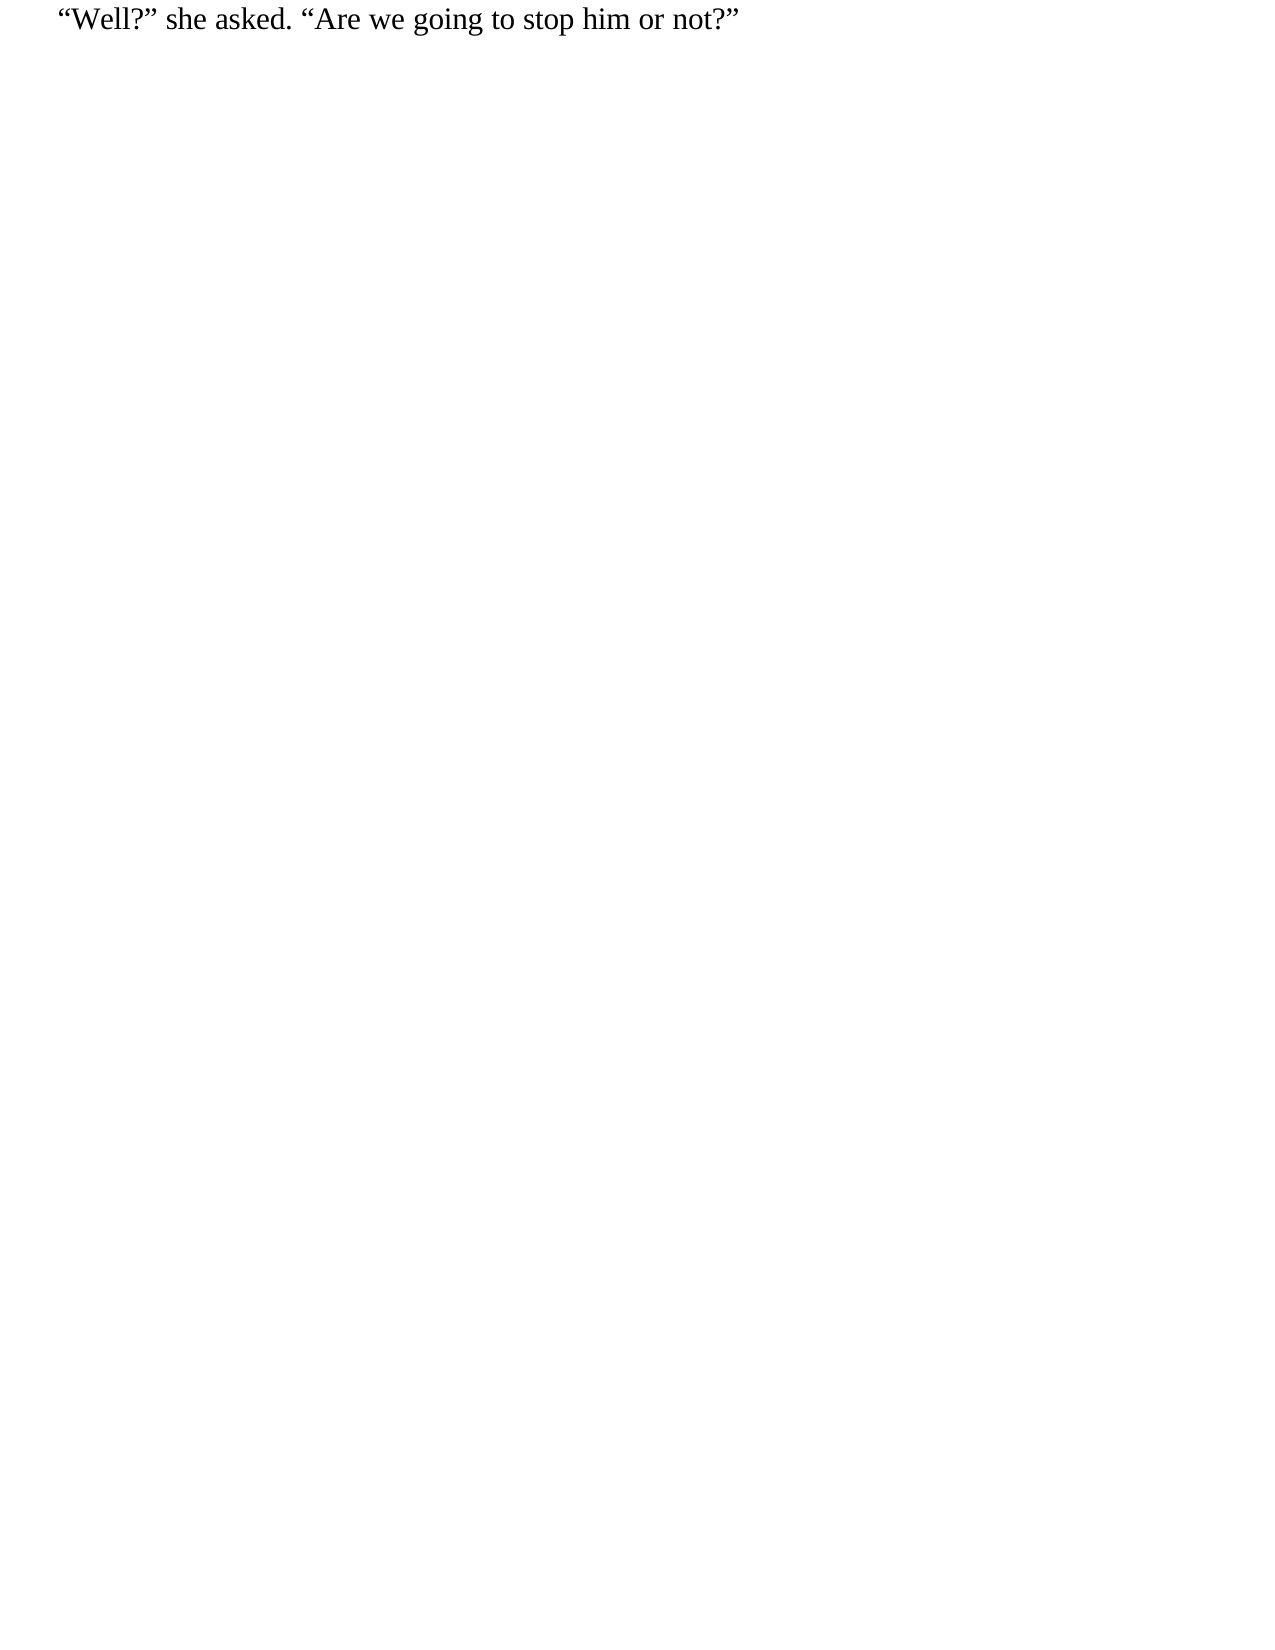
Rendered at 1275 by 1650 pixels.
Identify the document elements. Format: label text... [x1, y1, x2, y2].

text “Well?” she asked. “Are we going to stop him or not?” [57, 0, 1275, 36]
